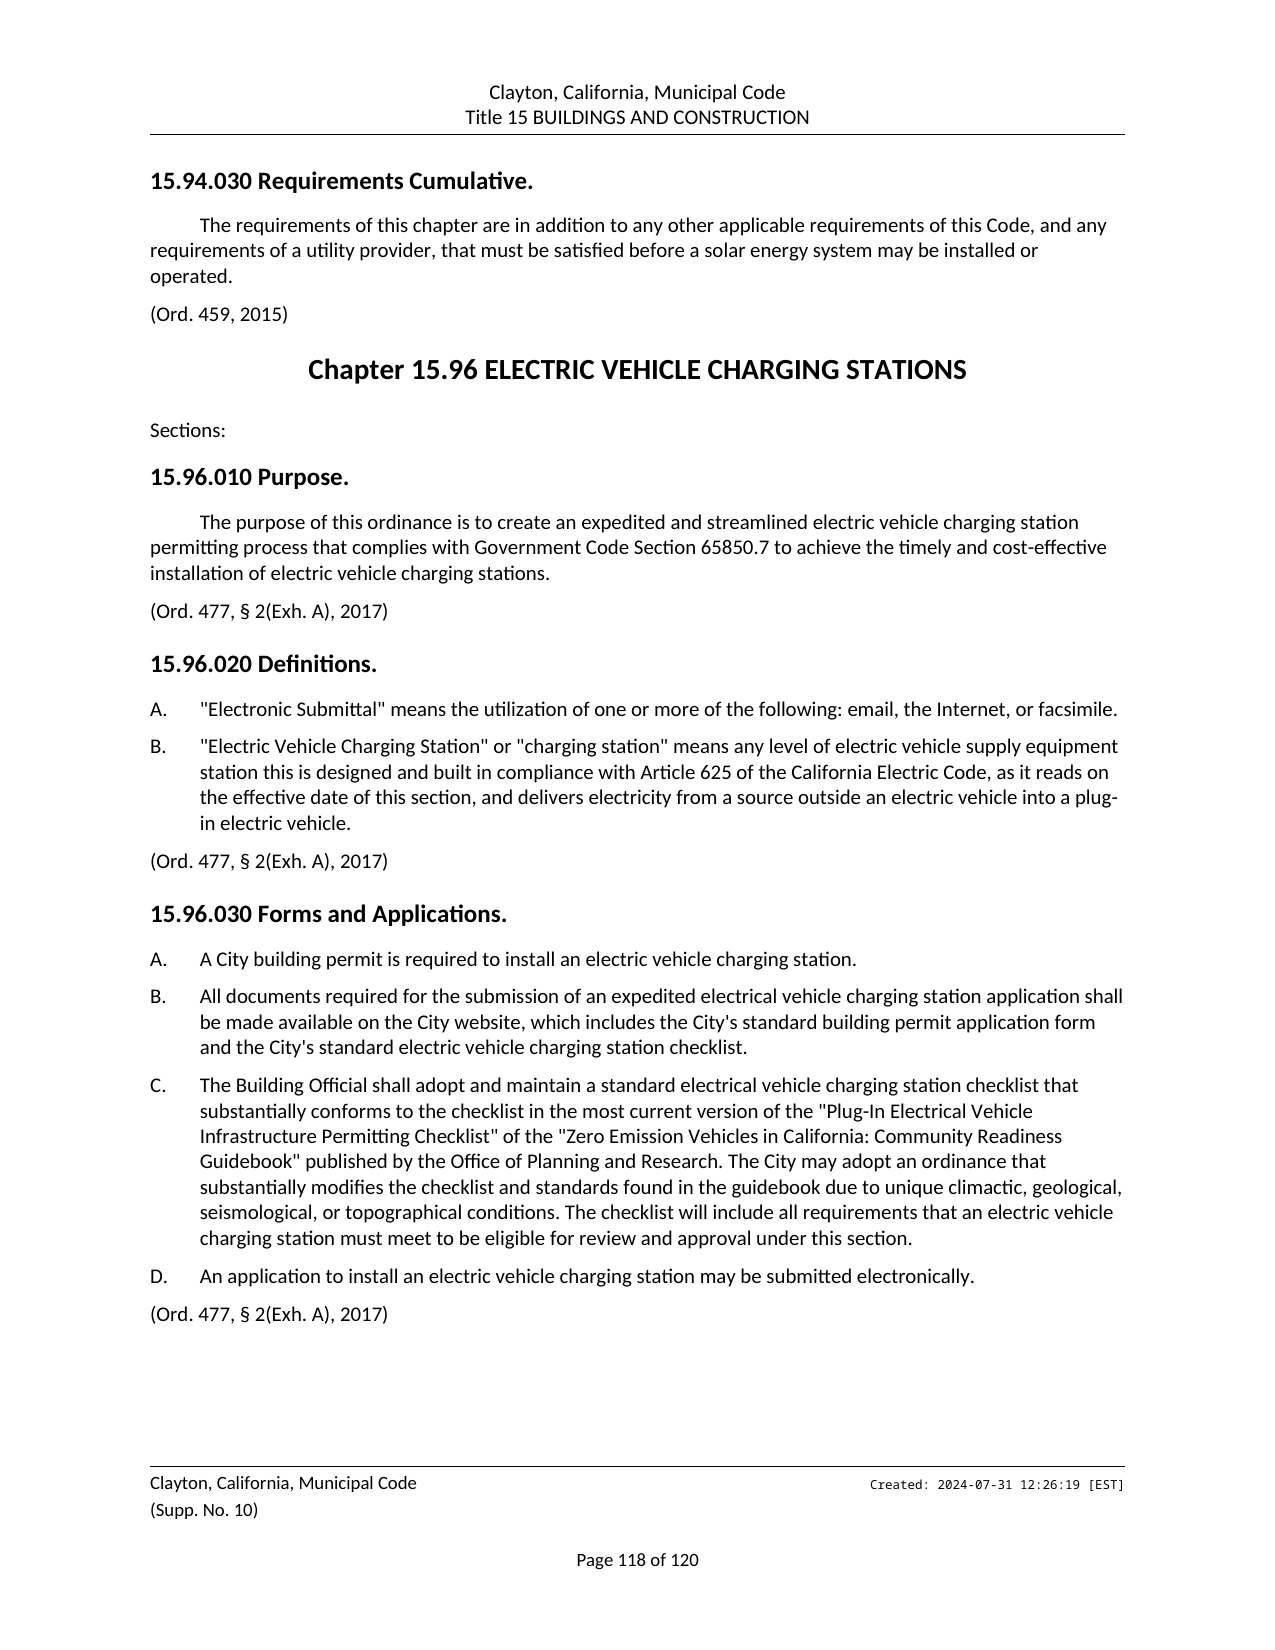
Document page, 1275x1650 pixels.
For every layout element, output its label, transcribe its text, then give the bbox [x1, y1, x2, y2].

text (Ord. 459, 2015) [150, 301, 1125, 326]
text Sections: [150, 417, 1125, 443]
text 15.94.030 Requirements Cumulative. [150, 165, 1125, 195]
list C. The Building Official shall adopt and maintain a standard electrical vehicle charging station checklist that substantially conforms to the checklist in the most current version of the "Plug-In Electrical Vehicle Infrastructure Permitting Checklist" of the "Zero Emission Vehicles in California: Community Readiness Guidebook" published by the Office of Planning and Research. The City may adopt an ordinance that substantially modifies the checklist and standards found in the guidebook due to unique climactic, geological, seismological, or topographical conditions. The checklist will include all requirements that an electric vehicle charging station must meet to be eligible for review and approval under this section. [150, 1072, 1125, 1250]
list B. "Electric Vehicle Charging Station" or "charging station" means any level of electric vehicle supply equipment station this is designed and built in compliance with Article 625 of the California Electric Code, as it reads on the effective date of this section, and delivers electricity from a source outside an electric vehicle into a plug-in electric vehicle. [150, 734, 1125, 835]
text 15.96.010 Purpose. [150, 462, 1125, 492]
text 15.96.030 Forms and Applications. [150, 898, 1125, 929]
text (Ord. 477, § 2(Exh. A), 2017) [150, 598, 1125, 623]
list B. All documents required for the submission of an expedited electrical vehicle charging station application shall be made available on the City website, which includes the City's standard building permit application form and the City's standard electric vehicle charging station checklist. [150, 984, 1125, 1060]
subtitle Chapter 15.96 ELECTRIC VEHICLE CHARGING STATIONS [150, 351, 1125, 387]
list A. "Electronic Submittal" means the utilization of one or more of the following: email, the Internet, or facsimile. [150, 696, 1125, 721]
text (Ord. 477, § 2(Exh. A), 2017) [150, 1301, 1125, 1326]
text (Ord. 477, § 2(Exh. A), 2017) [150, 848, 1125, 873]
text 15.96.020 Definitions. [150, 648, 1125, 679]
list A. A City building permit is required to install an electric vehicle charging station. [150, 946, 1125, 971]
text The requirements of this chapter are in addition to any other applicable requirements of this Code, and any requirements of a utility provider, that must be satisfied before a solar energy system may be installed or operated. [150, 212, 1125, 288]
text The purpose of this ordinance is to create an expedited and streamlined electric vehicle charging station permitting process that complies with Government Code Section 65850.7 to achieve the timely and cost-effective installation of electric vehicle charging stations. [150, 509, 1125, 585]
list D. An application to install an electric vehicle charging station may be submitted electronically. [150, 1263, 1125, 1288]
